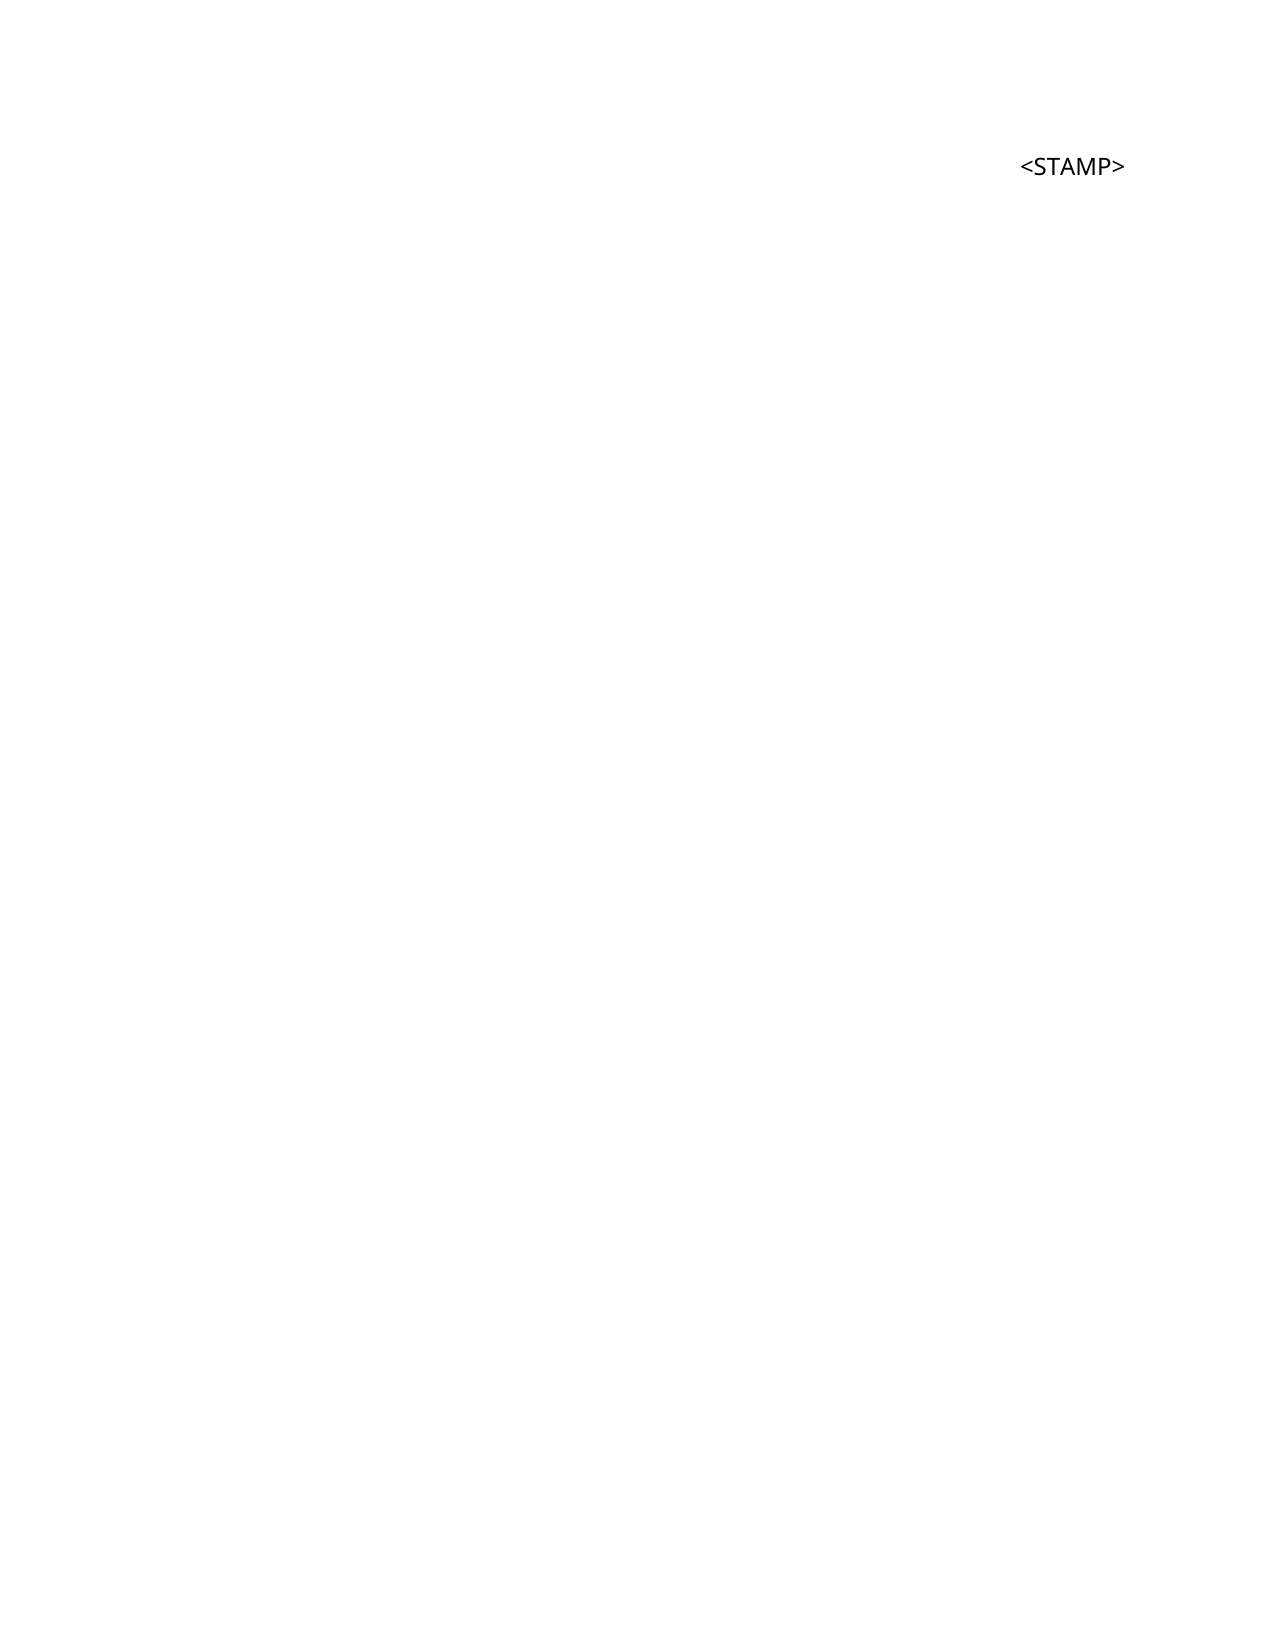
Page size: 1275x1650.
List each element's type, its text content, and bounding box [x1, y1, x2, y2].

text <STAMP> [150, 150, 1125, 183]
